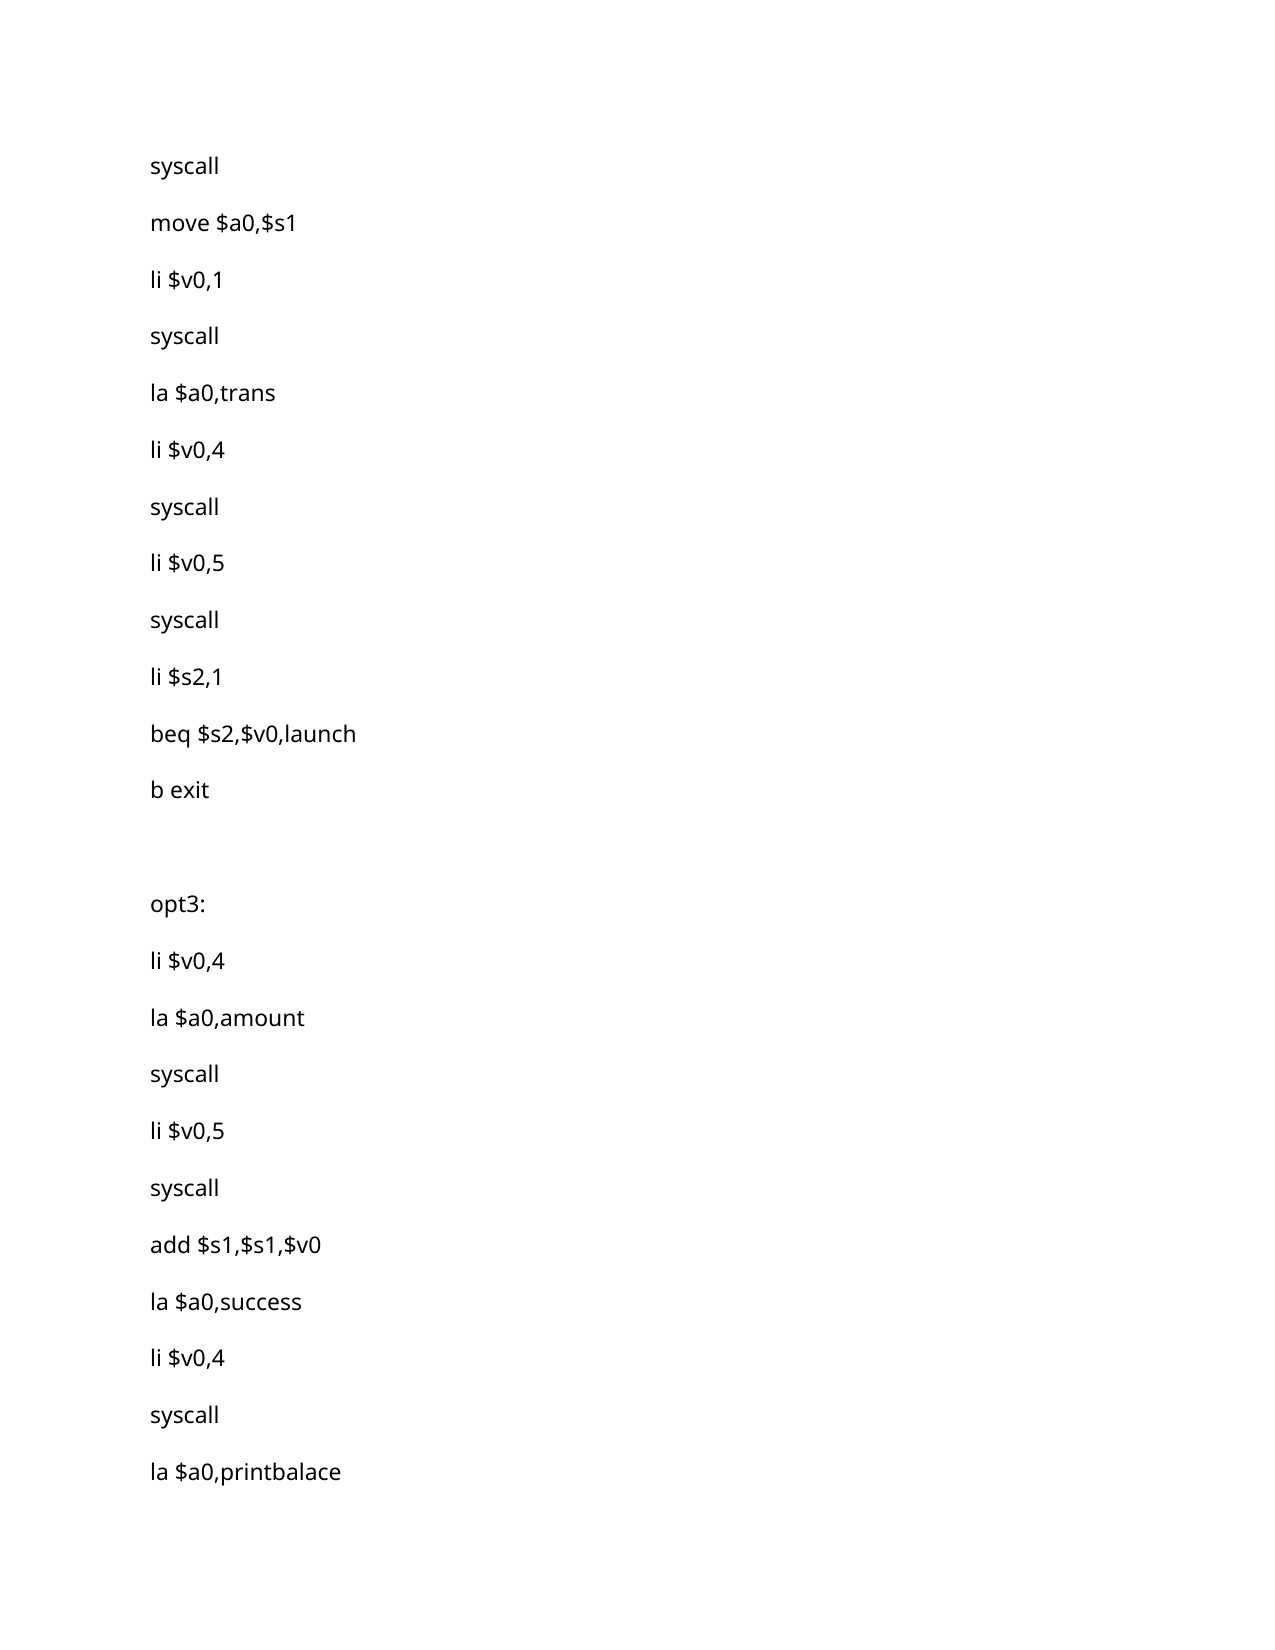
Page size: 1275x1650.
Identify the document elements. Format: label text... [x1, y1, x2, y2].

text li $v0,4 [150, 945, 1125, 976]
text b exit [150, 774, 1125, 806]
text syscall [150, 604, 1125, 635]
text li $v0,4 [150, 1342, 1125, 1373]
text opt3: [150, 888, 1125, 919]
text la $a0,printbalace [150, 1456, 1125, 1487]
text add $s1,$s1,$v0 [150, 1229, 1125, 1260]
text beq $s2,$v0,launch [150, 718, 1125, 749]
text la $a0,success [150, 1285, 1125, 1317]
text syscall [150, 1399, 1125, 1430]
text syscall [150, 320, 1125, 352]
text syscall [150, 1172, 1125, 1203]
text li $v0,5 [150, 1115, 1125, 1146]
text la $a0,trans [150, 377, 1125, 408]
text li $v0,4 [150, 434, 1125, 465]
text syscall [150, 491, 1125, 522]
text syscall [150, 150, 1125, 181]
text la $a0,amount [150, 1002, 1125, 1033]
text syscall [150, 1058, 1125, 1089]
text li $v0,5 [150, 547, 1125, 579]
text li $s2,1 [150, 661, 1125, 692]
text li $v0,1 [150, 263, 1125, 295]
text move $a0,$s1 [150, 207, 1125, 238]
